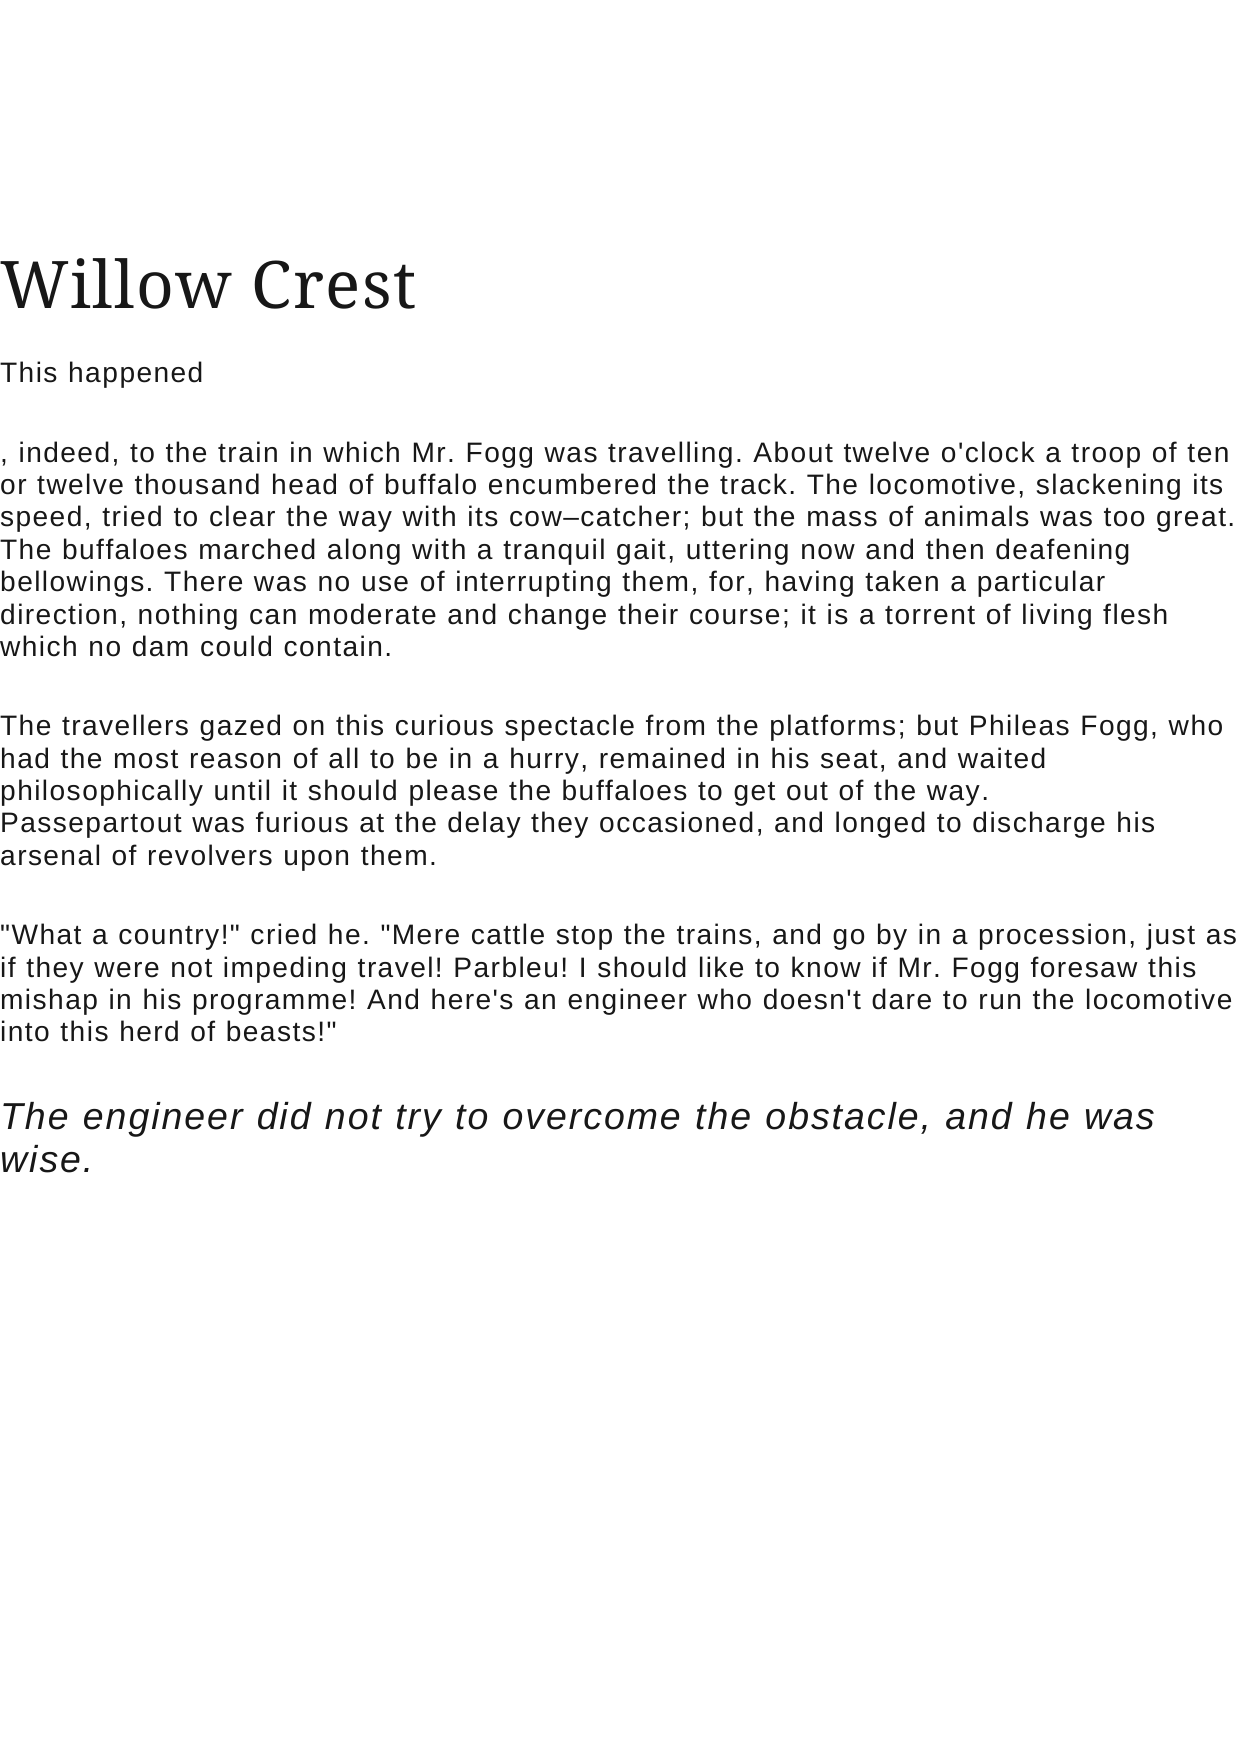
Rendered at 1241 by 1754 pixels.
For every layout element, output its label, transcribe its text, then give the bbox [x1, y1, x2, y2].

text , indeed, to the train in which Mr. Fogg was travelling. About twelve o'clock a troop of ten or twelve thousand head of buffalo encumbered the track. The locomotive, slackening its speed, tried to clear the way with its cow–catcher; but the mass of animals was too great. The buffaloes marched along with a tranquil gait, uttering now and then deafening bellowings. There was no use of interrupting them, for, having taken a particular direction, nothing can moderate and change their course; it is a torrent of living flesh which no dam could contain. [0, 436, 1240, 662]
text Willow Crest [0, 238, 1240, 327]
text The engineer did not try to overcome the obstacle, and he was wise. [0, 1094, 1240, 1181]
text This happened [0, 356, 1240, 389]
text "What a country!" cried he. "Mere cattle stop the trains, and go by in a procession, just as if they were not impeding travel! Parbleu! I should like to know if Mr. Fogg foresaw this mishap in his programme! And here's an engineer who doesn't dare to run the locomotive into this herd of beasts!" [0, 918, 1240, 1048]
text The travellers gazed on this curious spectacle from the platforms; but Phileas Fogg, who had the most reason of all to be in a hurry, remained in his seat, and waited philosophically until it should please the buffaloes to get out of the way. Passepartout was furious at the delay they occasioned, and longed to discharge his arsenal of revolvers upon them. [0, 709, 1240, 871]
